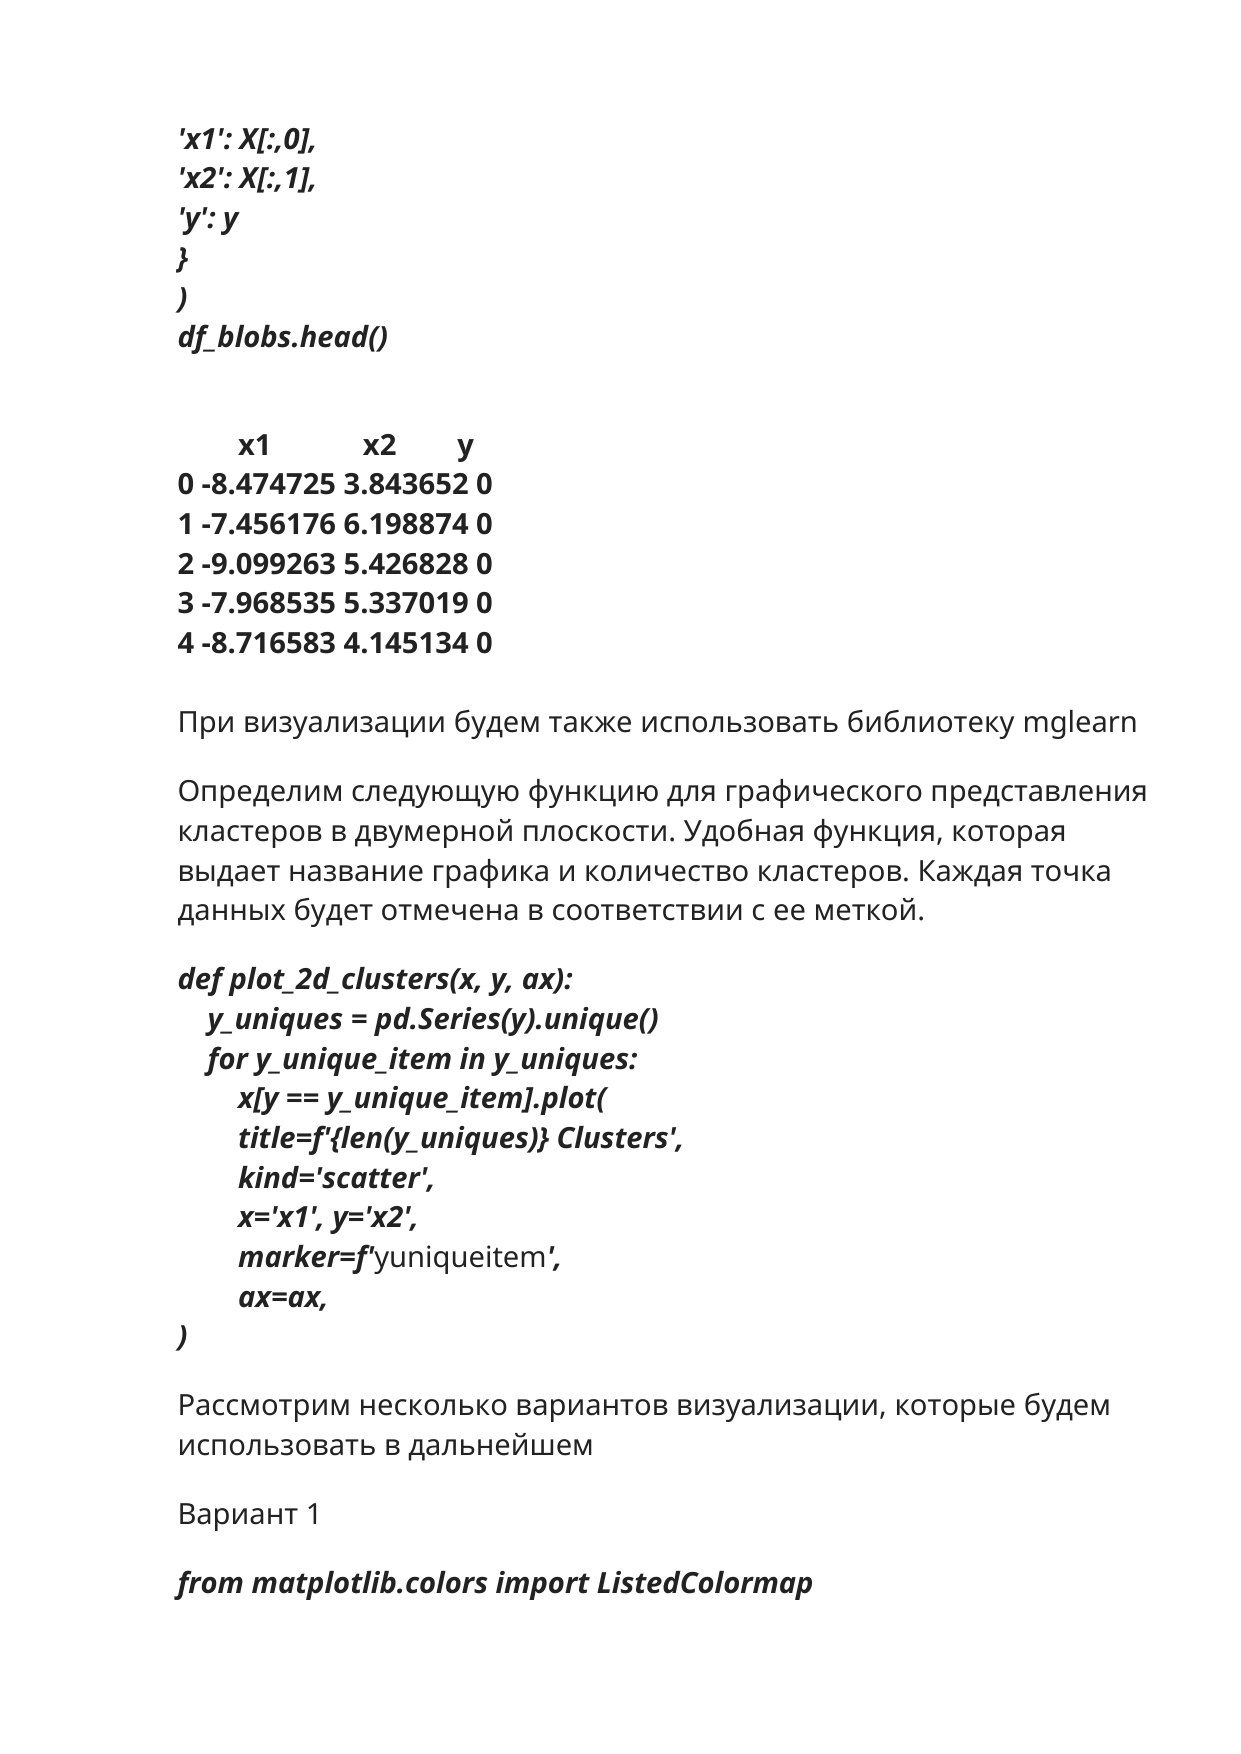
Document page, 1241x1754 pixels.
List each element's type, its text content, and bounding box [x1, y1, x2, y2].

text 'x1': X[:,0], [177, 118, 1152, 158]
text df_blobs.head() [177, 317, 1152, 356]
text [177, 1562, 1152, 1602]
text Рассмотрим несколько вариантов визуализации, которые будем использовать в дальнейшем [177, 1384, 1152, 1464]
text 'x2': X[:,1], [177, 158, 1152, 197]
text def plot_2d_clusters(x, y, ax): y_uniques = pd.Series(y).unique() for y_unique_item in y_uniques: x[y == y_unique_item].plot( title=f'{len(y_uniques)} Clusters', kind='scatter', x='x1', y='x2', marker=f'yuniqueitem', ax=ax, ) [177, 958, 1152, 1355]
text Вариант 1 [177, 1493, 1152, 1533]
text } [177, 237, 1152, 277]
text Определим следующую функцию для графического представления кластеров в двумерной плоскости. Удобная функция, которая выдает название графика и количество кластеров. Каждая точка данных будет отмечена в соответствии с ее меткой. [177, 771, 1152, 929]
text При визуализации будем также использовать библиотеку mglearn [177, 702, 1152, 741]
text ) [177, 277, 1152, 317]
text 0 -8.474725 3.843652 0 1 -7.456176 6.198874 0 2 -9.099263 5.426828 0 3 -7.968535 5.337019 0 4 -8.716583 4.145134 0 [177, 464, 1152, 662]
text x1 x2 y [177, 424, 1152, 464]
text 'y': y [177, 197, 1152, 237]
